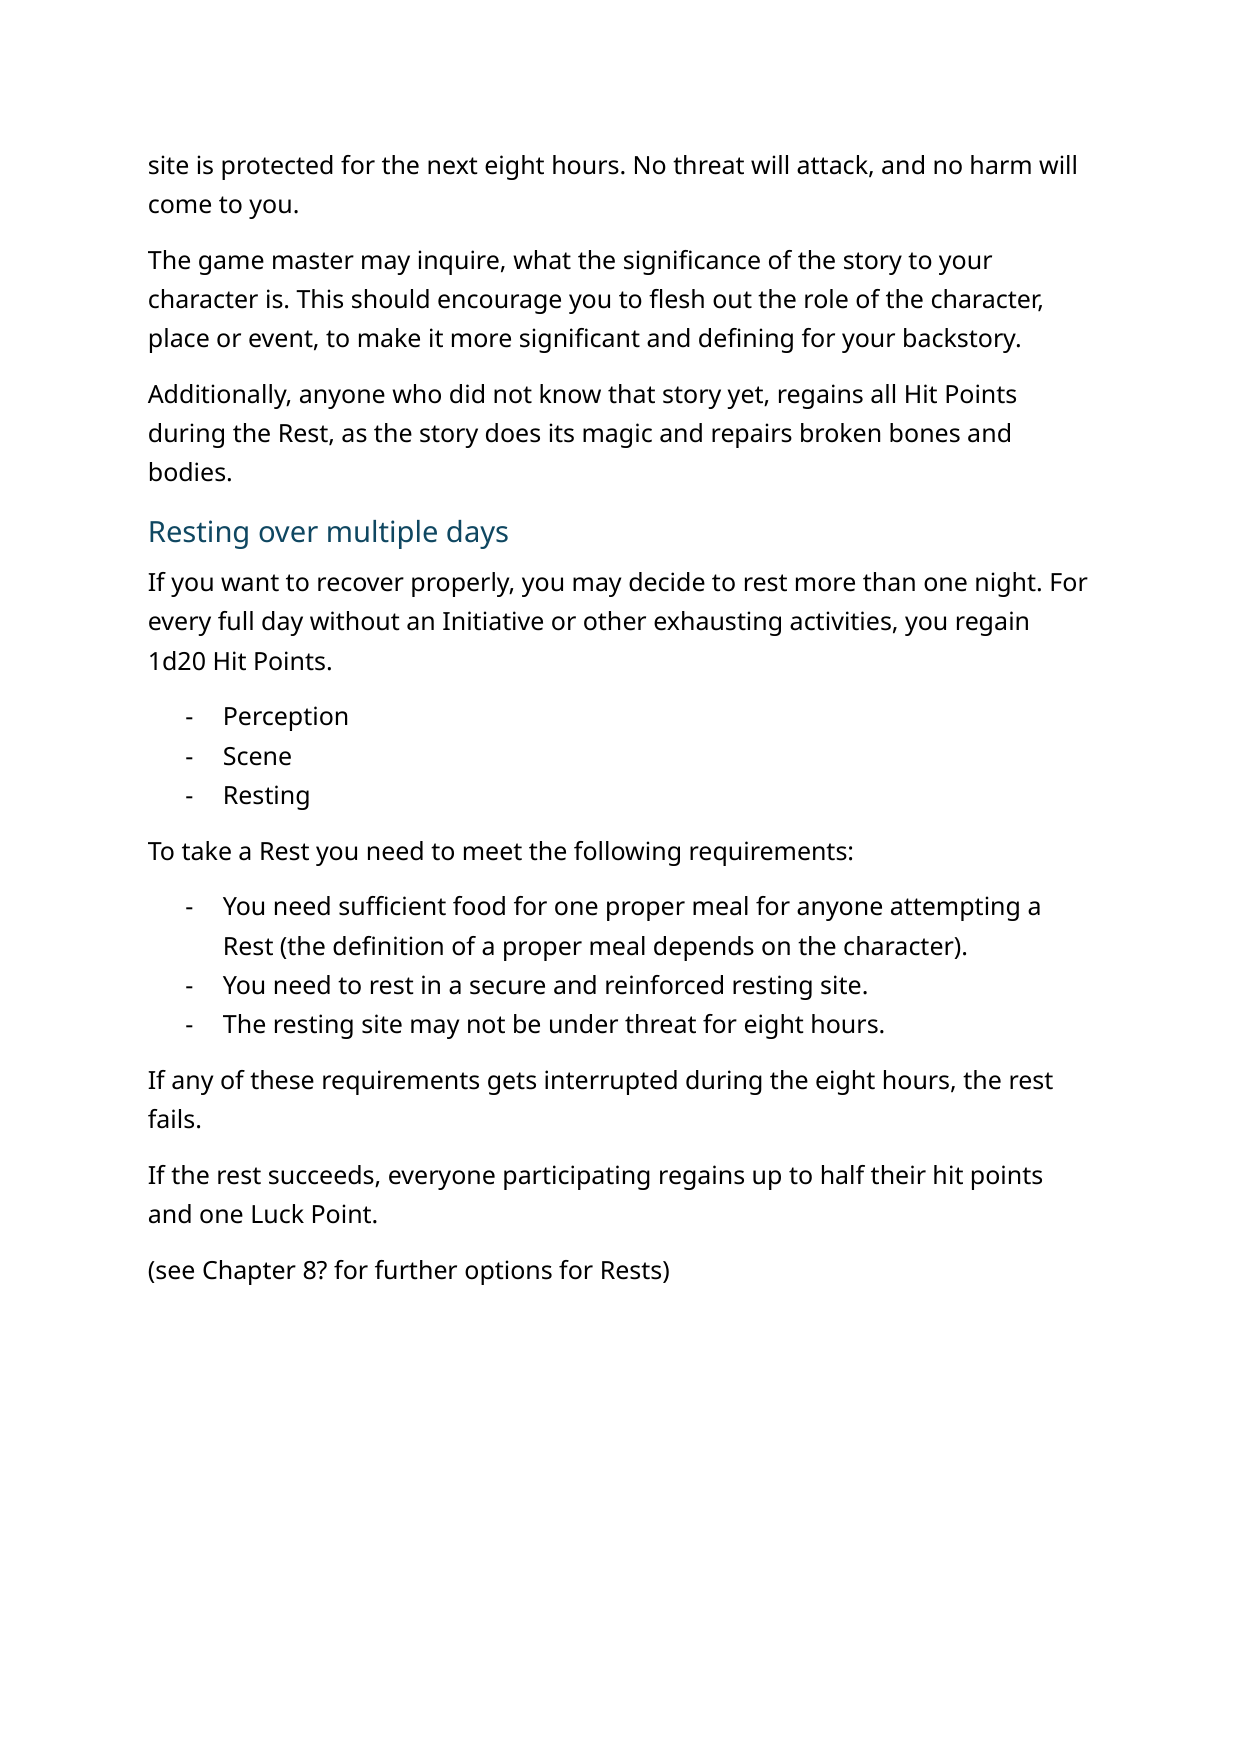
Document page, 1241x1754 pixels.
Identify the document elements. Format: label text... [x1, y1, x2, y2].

list Scene [185, 738, 1093, 772]
text If any of these requirements gets interrupted during the eight hours, the rest fails. [148, 1062, 1093, 1136]
text If you want to recover properly, you may decide to rest more than one night. For every full day without an Initiative or other exhausting activities, you regain 1d20 Hit Points. [148, 565, 1093, 677]
text To take a Rest you need to meet the following requirements: [148, 833, 1093, 867]
list Resting [185, 777, 1093, 811]
text If the rest succeeds, everyone participating regains up to half their hit points and one Luck Point. [148, 1157, 1093, 1231]
subtitle Resting over multiple days [148, 511, 1093, 551]
list You need sufficient food for one proper meal for anyone attempting a Rest (the definition of a proper meal depends on the character). [185, 889, 1093, 962]
list Perception [185, 699, 1093, 733]
list The resting site may not be under threat for eight hours. [185, 1007, 1093, 1041]
text (see Chapter 8? for further options for Rests) [148, 1252, 1093, 1286]
text The game master may inquire, what the significance of the story to your character is. This should encourage you to flesh out the role of the character, place or event, to make it more significant and defining for your backstory. [148, 243, 1093, 355]
list You need to rest in a secure and reinforced resting site. [185, 967, 1093, 1001]
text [148, 148, 1093, 221]
text Additionally, anyone who did not know that story yet, regains all Hit Points during the Rest, as the story does its magic and repairs broken bones and bodies. [148, 377, 1093, 489]
